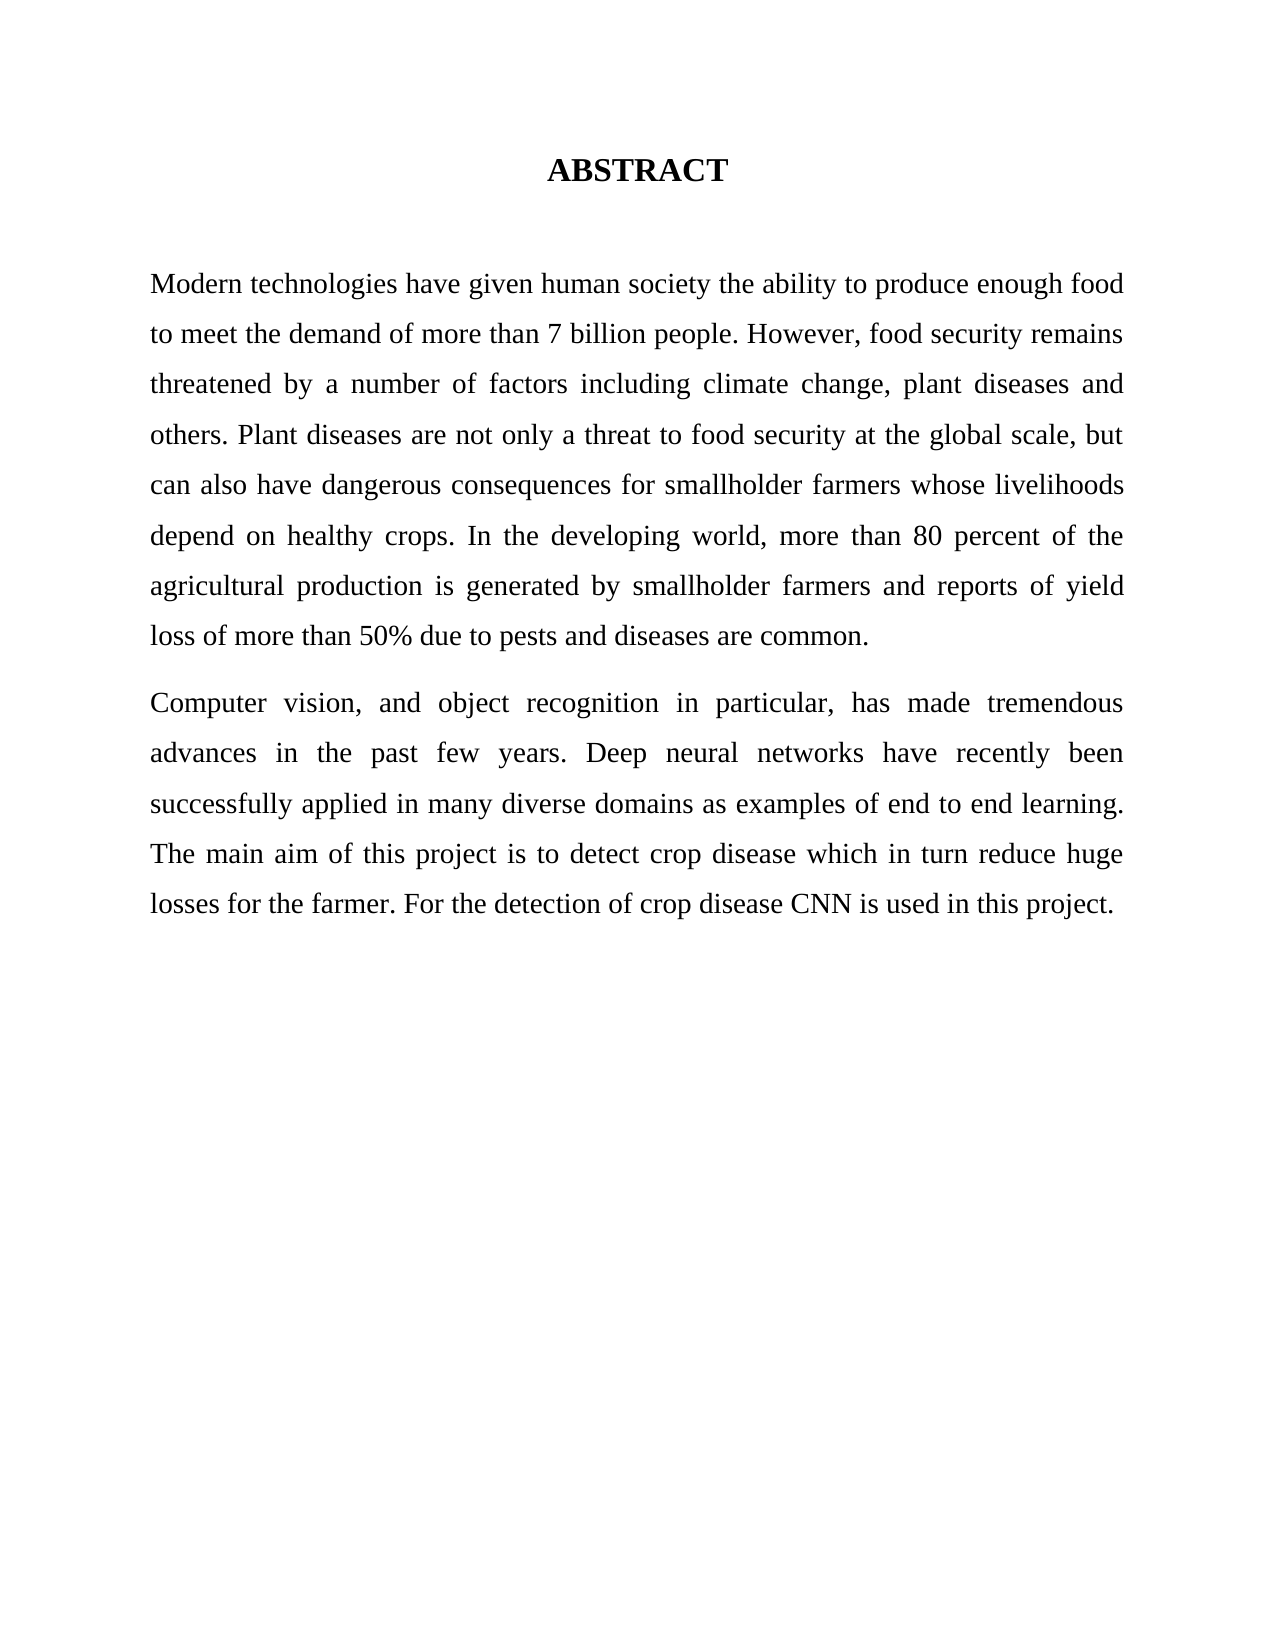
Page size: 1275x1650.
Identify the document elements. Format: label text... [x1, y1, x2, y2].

text ABSTRACT [150, 150, 1125, 188]
text Computer vision, and object recognition in particular, has made tremendous advances in the past few years. Deep neural networks have recently been successfully applied in many diverse domains as examples of end to end learning. The main aim of this project is to detect crop disease which in turn reduce huge losses for the farmer. For the detection of crop disease CNN is used in this project. [150, 685, 1125, 920]
text Modern technologies have given human society the ability to produce enough food to meet the demand of more than 7 billion people. However, food security remains threatened by a number of factors including climate change, plant diseases and others. Plant diseases are not only a threat to food security at the global scale, but can also have dangerous consequences for smallholder farmers whose livelihoods depend on healthy crops. In the developing world, more than 80 percent of the agricultural production is generated by smallholder farmers and reports of yield loss of more than 50% due to pests and diseases are common. [150, 266, 1125, 652]
